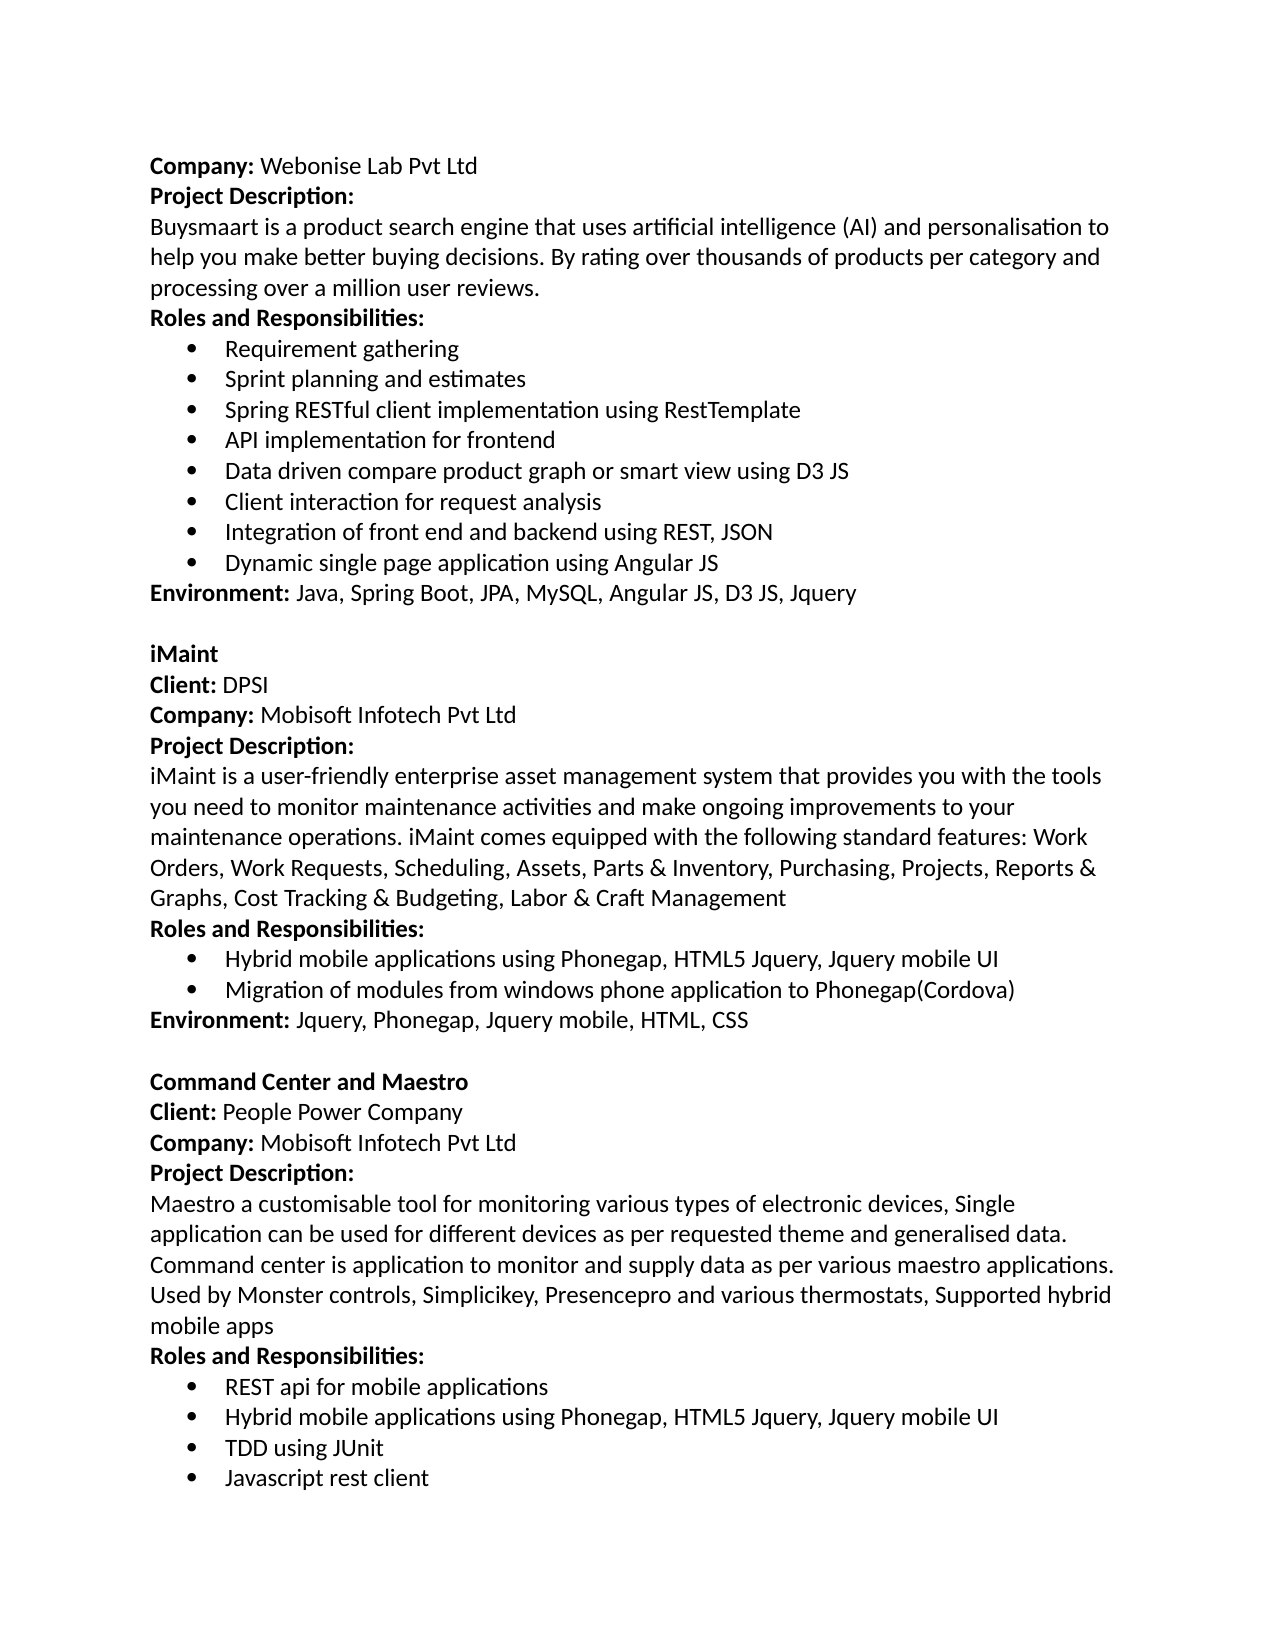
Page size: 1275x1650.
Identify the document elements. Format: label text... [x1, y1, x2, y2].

text Environment: Jquery, Phonegap, Jquery mobile, HTML, CSS [150, 1004, 1125, 1035]
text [150, 150, 1125, 333]
list Spring RESTful client implementation using RestTemplate [187, 394, 1125, 425]
list API implementation for frontend [187, 425, 1125, 455]
list Migration of modules from windows phone application to Phonegap(Cordova) [187, 974, 1125, 1004]
list Hybrid mobile applications using Phonegap, HTML5 Jquery, Jquery mobile UI [187, 943, 1125, 974]
list Hybrid mobile applications using Phonegap, HTML5 Jquery, Jquery mobile UI [187, 1401, 1125, 1432]
list REST api for mobile applications [187, 1371, 1125, 1401]
text Environment: Java, Spring Boot, JPA, MySQL, Angular JS, D3 JS, Jquery iMaint Client: DPSI Company: Mobisoft Infotech Pvt Ltd Project Description: iMaint is a user-friendly enterprise asset management system that provides you with the tools you need to monitor maintenance activities and make ongoing improvements to your maintenance operations. iMaint comes equipped with the following standard features: Work Orders, Work Requests, Scheduling, Assets, Parts & Inventory, Purchasing, Projects, Reports & Graphs, Cost Tracking & Budgeting, Labor & Craft Management Roles and Responsibilities: [150, 577, 1125, 943]
list Dynamic single page application using Angular JS [187, 547, 1125, 577]
list TDD using JUnit [187, 1432, 1125, 1462]
list Sprint planning and estimates [187, 364, 1125, 394]
text Command Center and Maestro Client: People Power Company Company: Mobisoft Infotech Pvt Ltd Project Description: Maestro a customisable tool for monitoring various types of electronic devices, Single application can be used for different devices as per requested theme and generalised data. Command center is application to monitor and supply data as per various maestro applications. Used by Monster controls, Simplicikey, Presencepro and various thermostats, Supported hybrid mobile apps Roles and Responsibilities: [150, 1035, 1125, 1371]
list Data driven compare product graph or smart view using D3 JS [187, 455, 1125, 486]
list Integration of front end and backend using REST, JSON [187, 516, 1125, 547]
list Javascript rest client [187, 1462, 1125, 1493]
list Client interaction for request analysis [187, 486, 1125, 516]
list Requirement gathering [187, 333, 1125, 364]
